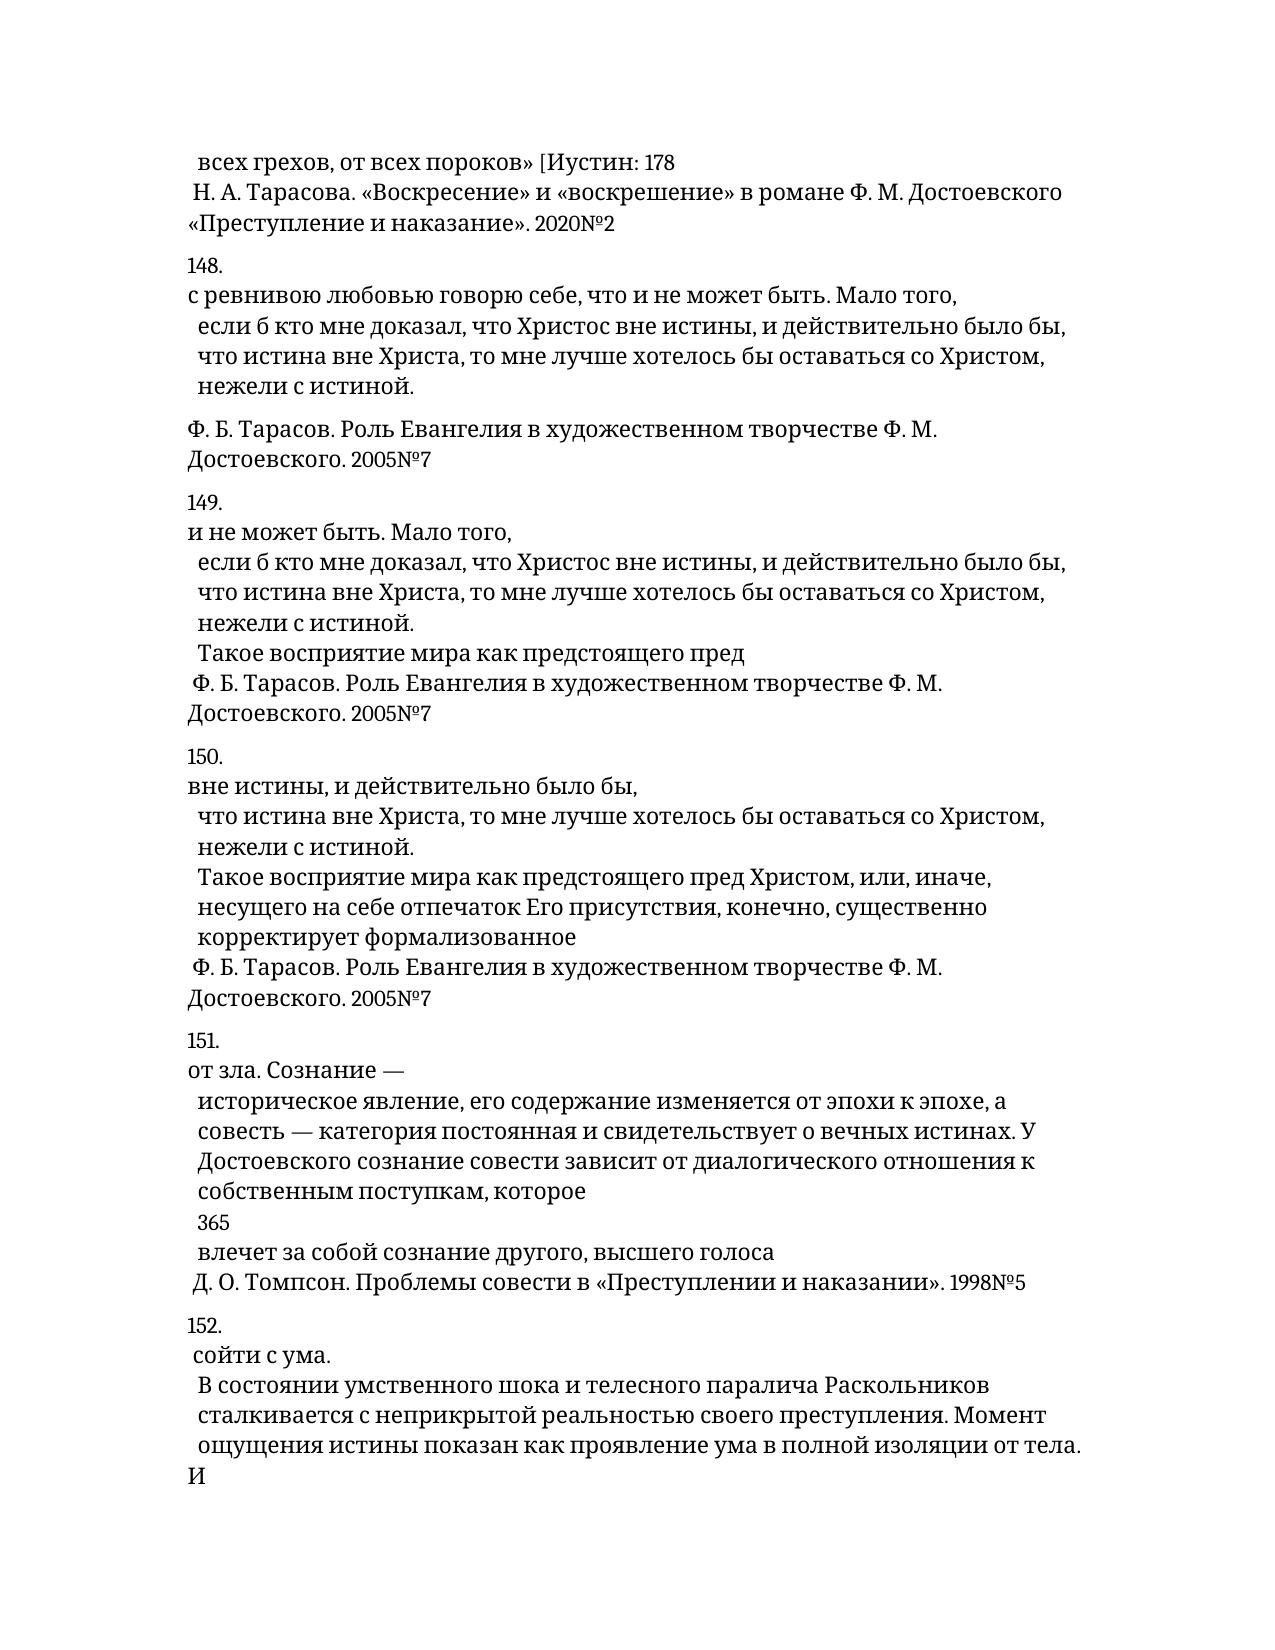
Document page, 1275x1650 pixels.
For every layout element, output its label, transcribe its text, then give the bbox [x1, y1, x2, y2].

text 150. вне истины, и действительно было бы, что истина вне Христа, то мне лучше хотелось бы оставаться со Христом, нежели с истиной. Такое восприятие мира как предстоящего пред Христом, или, иначе, несущего на себе отпечаток Его присутствия, конечно, существенно корректирует формализованное Ф. Б. Тарасов. Роль Евангелия в художественном творчестве Ф. М. Достоевского. 2005№7 [187, 744, 1087, 1012]
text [187, 1312, 1087, 1490]
text 149. и не может быть. Мало того, если б кто мне доказал, что Христос вне истины, и действительно было бы, что истина вне Христа, то мне лучше хотелось бы оставаться со Христом, нежели с истиной. Такое восприятие мира как предстоящего пред Ф. Б. Тарасов. Роль Евангелия в художественном творчестве Ф. М. Достоевского. 2005№7 [187, 489, 1087, 727]
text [187, 150, 1087, 237]
text Ф. Б. Тарасов. Роль Евангелия в художественном творчестве Ф. М. Достоевского. 2005№7 [187, 417, 1087, 473]
text 151. от зла. Сознание ― историческое явление, его содержание изменяется от эпохи к эпохе, а совесть ― категория постоянная и свидетельствует о вечных истинах. У Достоевского сознание совести зависит от диалогического отношения к собственным поступкам, которое 365 влечет за собой сознание другого, высшего голоса Д. О. Томпсон. Проблемы совести в «Преступлении и наказании». 1998№5 [187, 1028, 1087, 1296]
text 148. с ревнивою любовью говорю себе, что и не может быть. Мало того, если б кто мне доказал, что Христос вне истины, и действительно было бы, что истина вне Христа, то мне лучше хотелось бы оставаться со Христом, нежели с истиной. [187, 253, 1087, 400]
